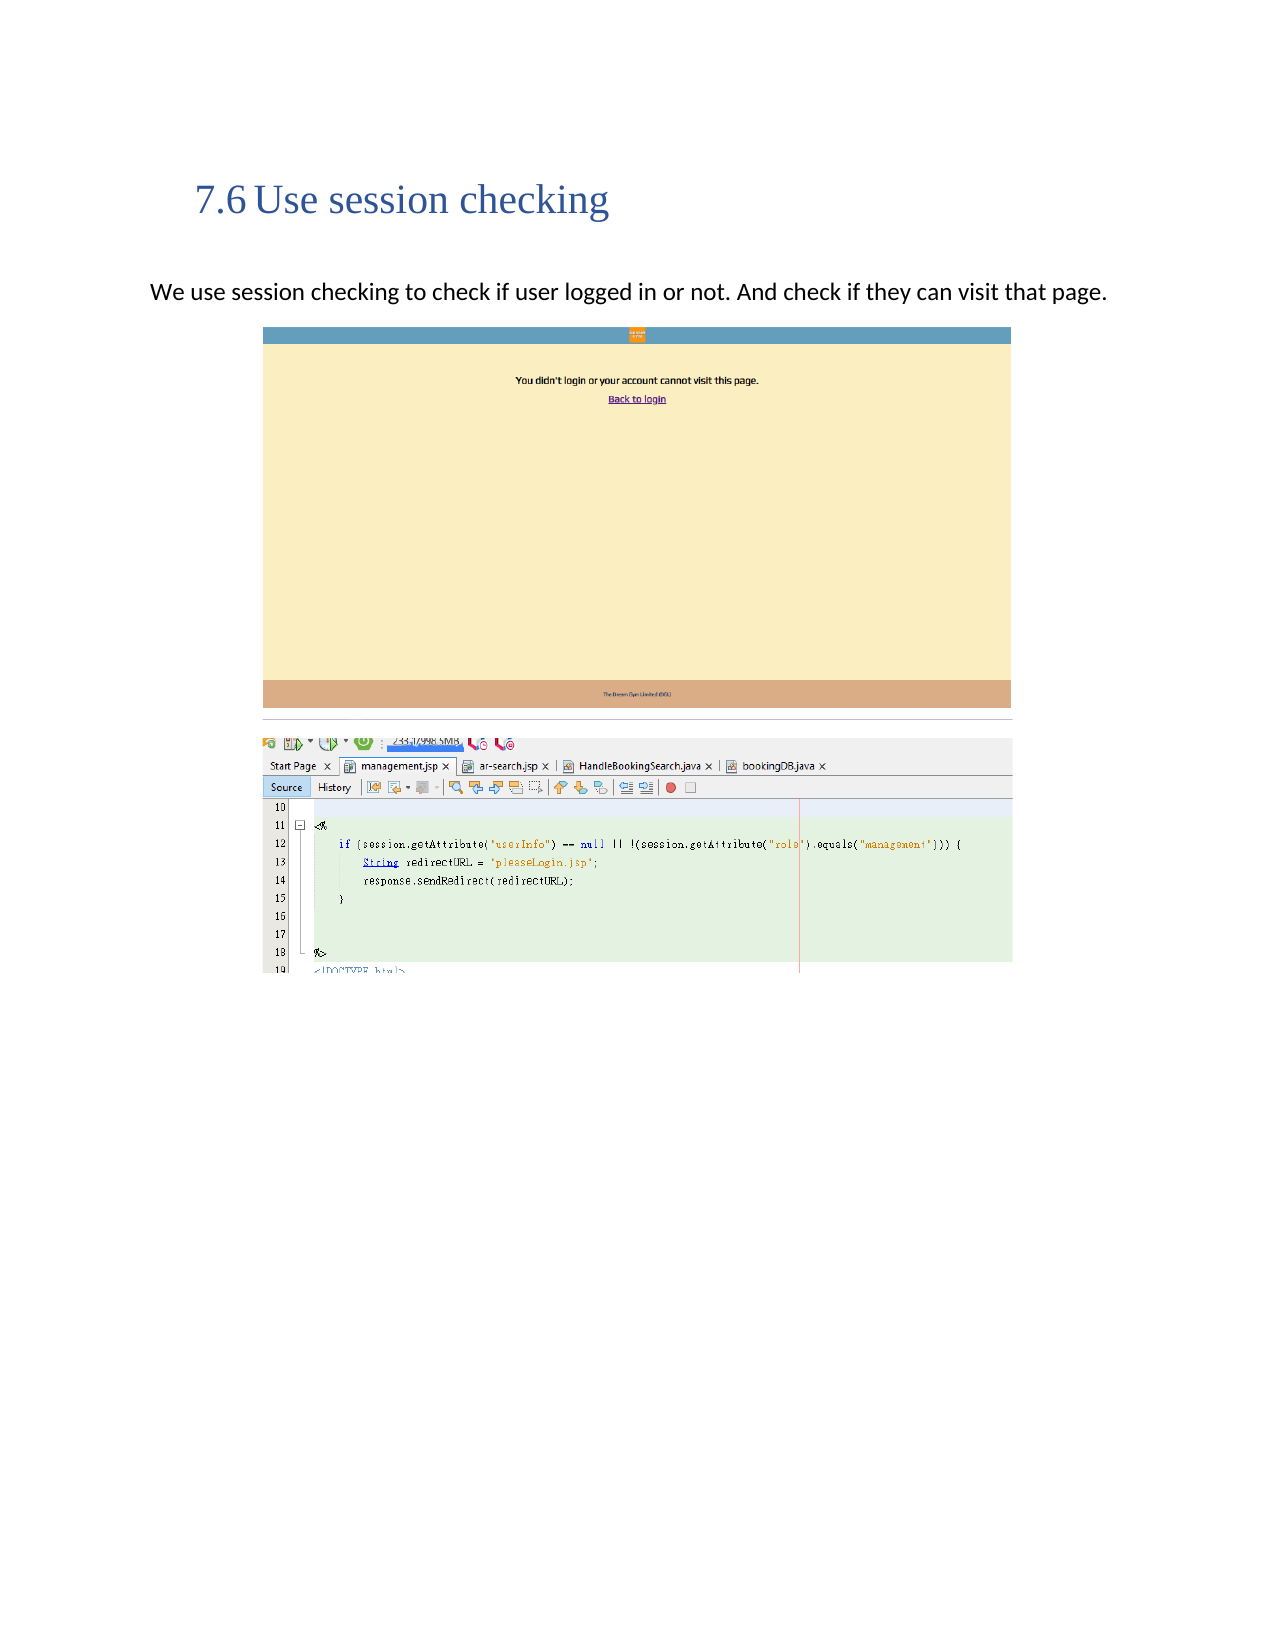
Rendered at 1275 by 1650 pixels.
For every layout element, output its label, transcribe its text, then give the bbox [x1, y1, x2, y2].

picture [262, 325, 1013, 720]
text We use session checking to check if user logged in or not. And check if they can visit that page. [150, 276, 1125, 307]
picture [262, 738, 1013, 973]
subtitle Use session checking [194, 175, 1125, 223]
